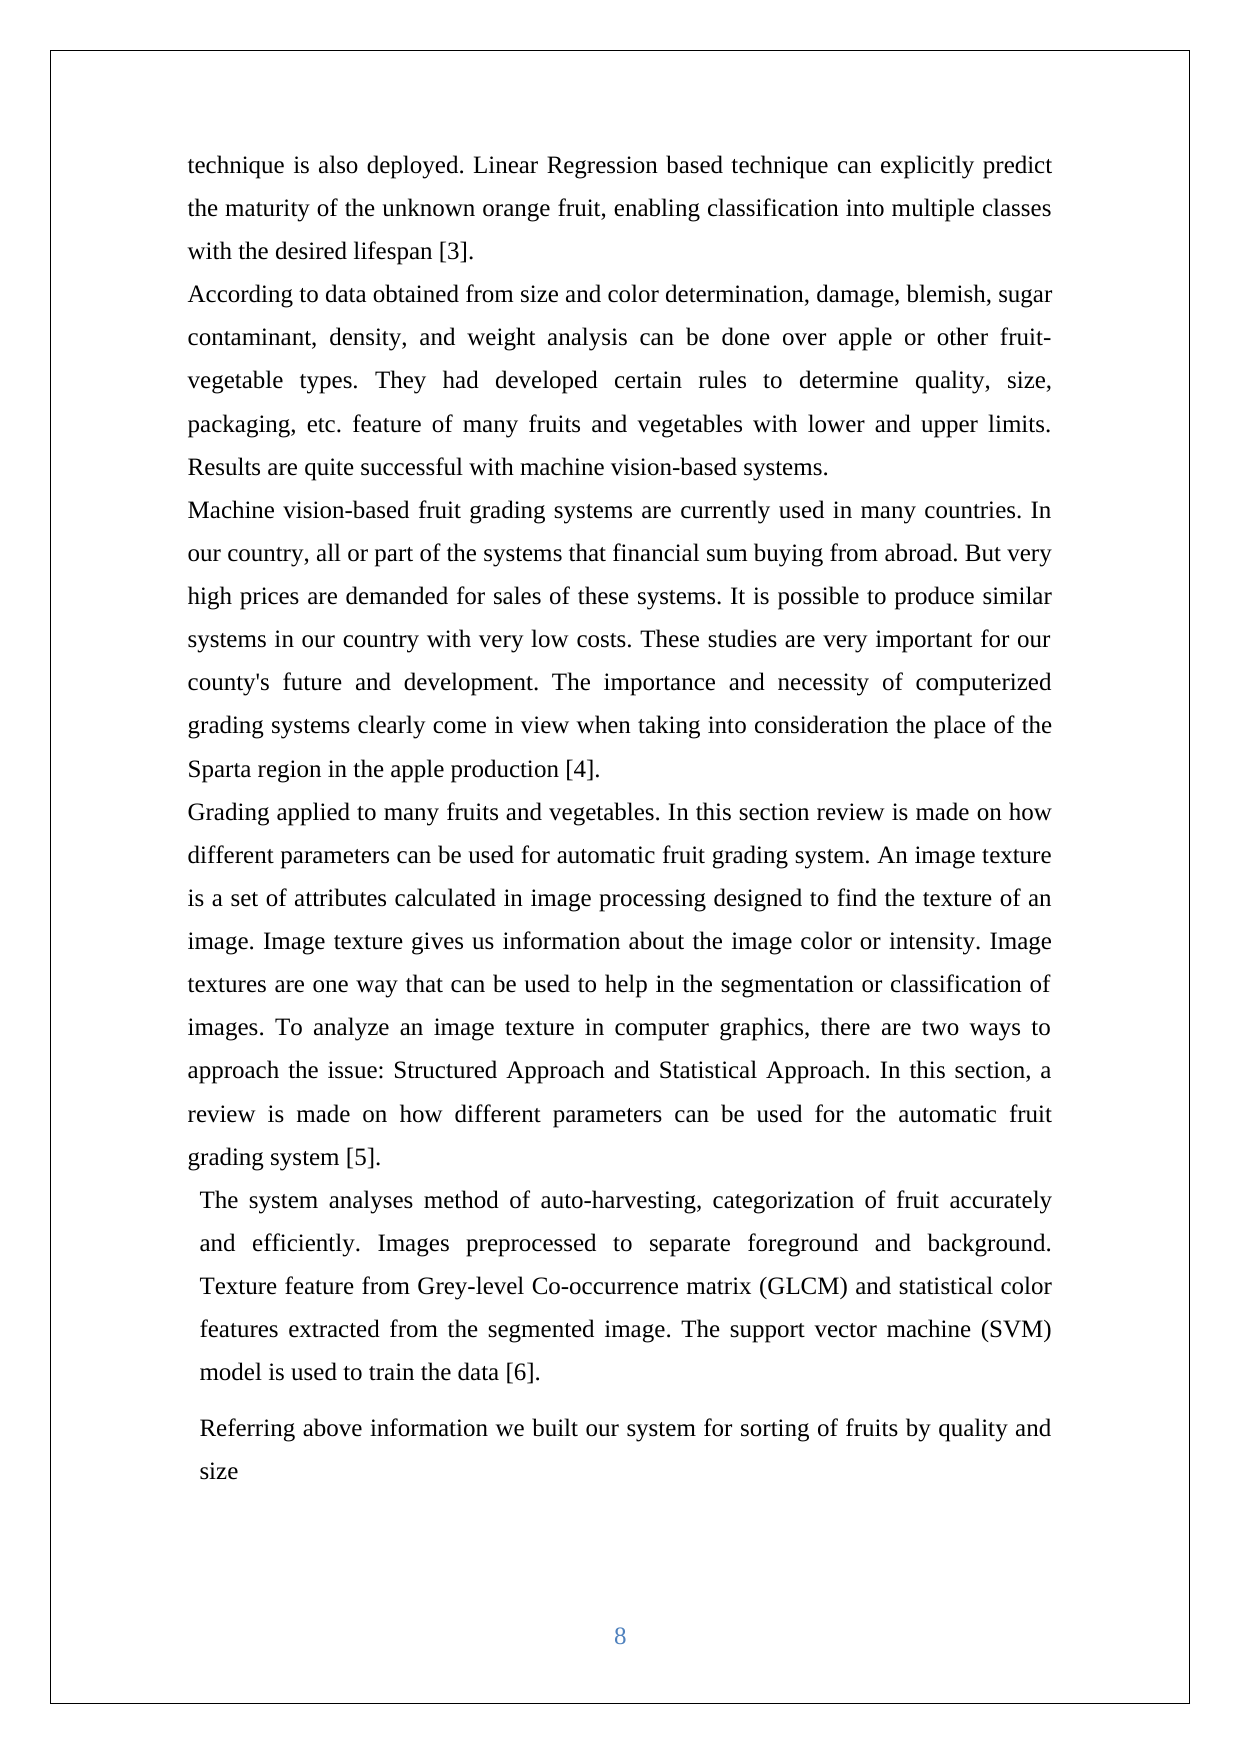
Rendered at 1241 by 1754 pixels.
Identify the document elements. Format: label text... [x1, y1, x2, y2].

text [187, 150, 1053, 265]
text According to data obtained from size and color determination, damage, blemish, sugar contaminant, density, and weight analysis can be done over apple or other fruit-vegetable types. They had developed certain rules to determine quality, size, packaging, etc. feature of many fruits and vegetables with lower and upper limits. Results are quite successful with machine vision-based systems. [187, 279, 1053, 481]
text Referring above information we built our system for sorting of fruits by quality and size [199, 1413, 1053, 1485]
text Machine vision-based fruit grading systems are currently used in many countries. In our country, all or part of the systems that financial sum buying from abroad. But very high prices are demanded for sales of these systems. It is possible to produce similar systems in our country with very low costs. These studies are very important for our county's future and development. The importance and necessity of computerized grading systems clearly come in view when taking into consideration the place of the Sparta region in the apple production [4]. [187, 495, 1053, 782]
text Grading applied to many fruits and vegetables. In this section review is made on how different parameters can be used for automatic fruit grading system. An image texture is a set of attributes calculated in image processing designed to find the texture of an image. Image texture gives us information about the image color or intensity. Image textures are one way that can be used to help in the segmentation or classification of images. To analyze an image texture in computer graphics, there are two ways to approach the issue: Structured Approach and Statistical Approach. In this section, a review is made on how different parameters can be used for the automatic fruit grading system [5]. [187, 797, 1053, 1171]
text The system analyses method of auto-harvesting, categorization of fruit accurately and efficiently. Images preprocessed to separate foreground and background. Texture feature from Grey-level Co-occurrence matrix (GLCM) and statistical color features extracted from the segmented image. The support vector machine (SVM) model is used to train the data [6]. [199, 1185, 1053, 1386]
